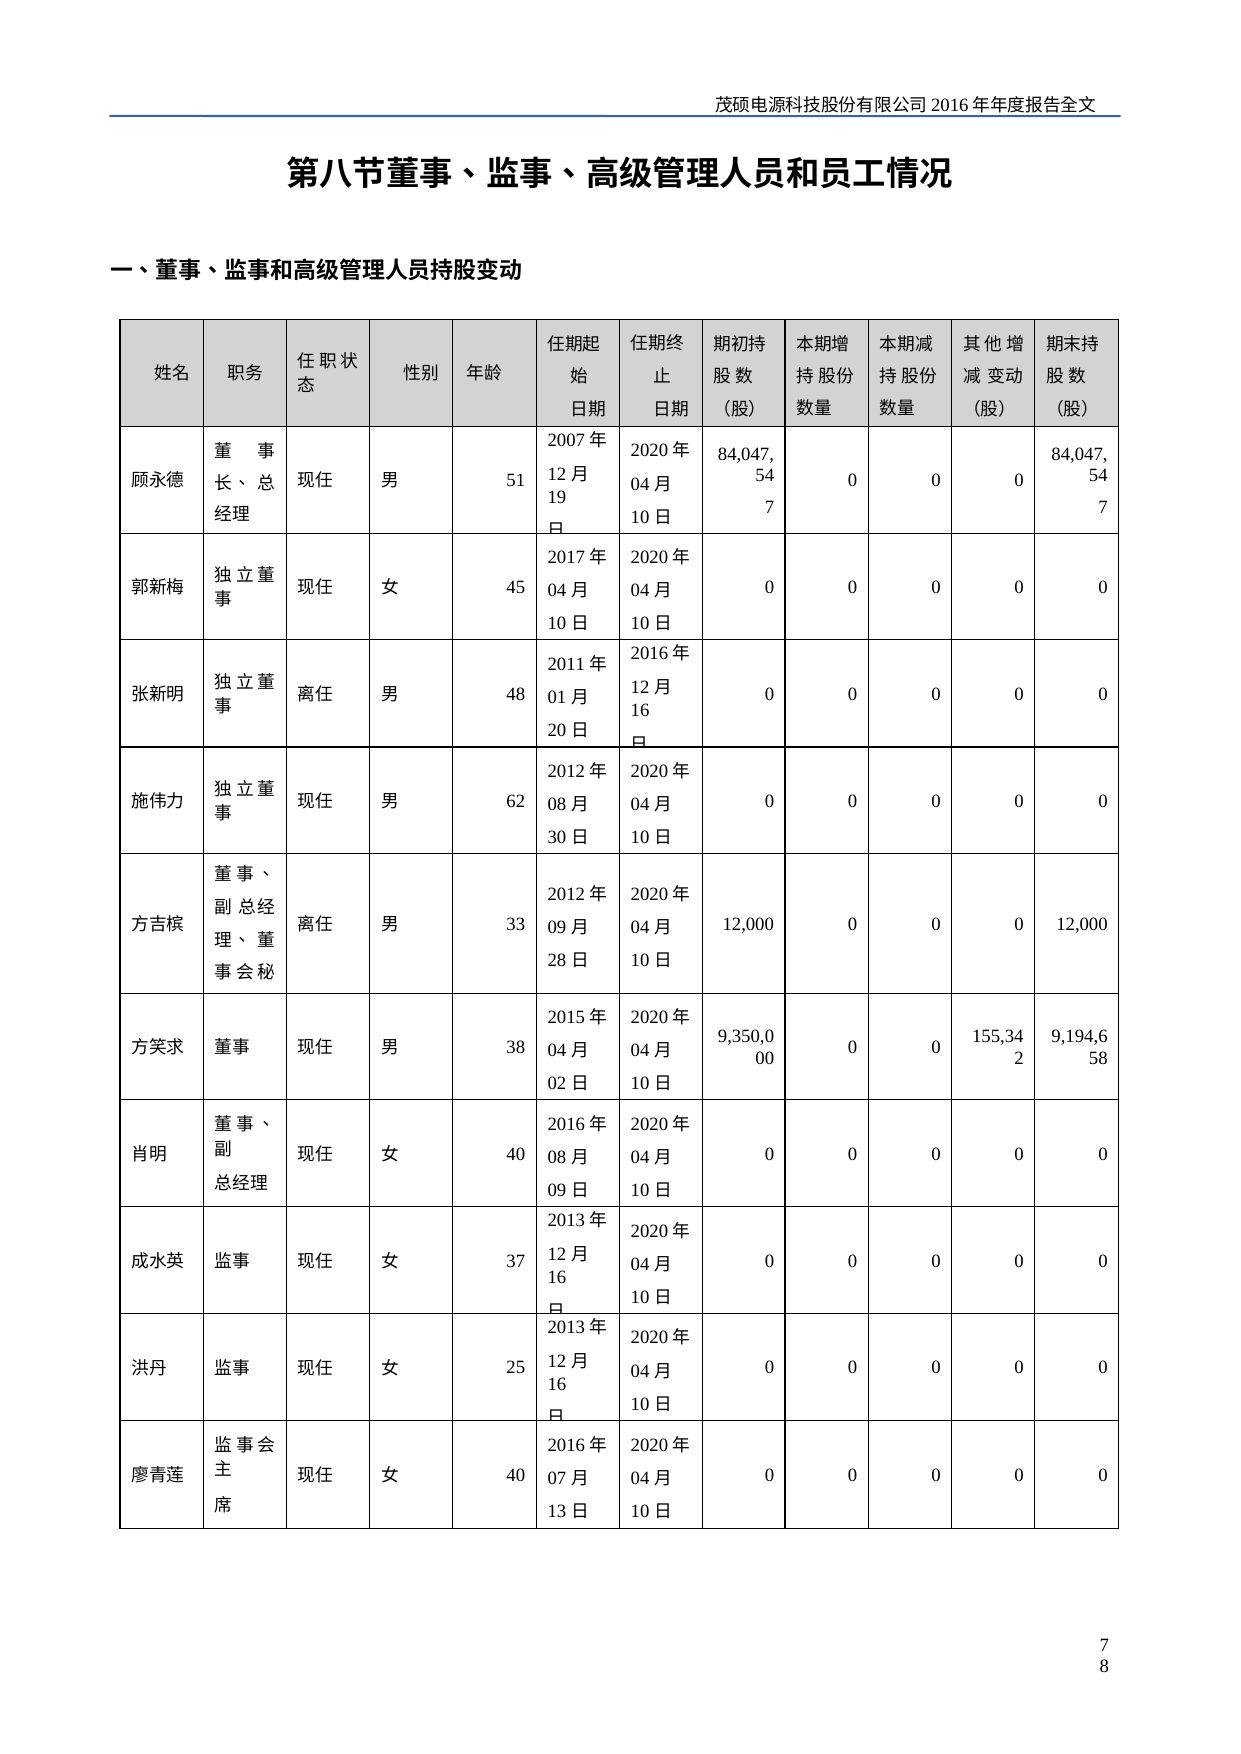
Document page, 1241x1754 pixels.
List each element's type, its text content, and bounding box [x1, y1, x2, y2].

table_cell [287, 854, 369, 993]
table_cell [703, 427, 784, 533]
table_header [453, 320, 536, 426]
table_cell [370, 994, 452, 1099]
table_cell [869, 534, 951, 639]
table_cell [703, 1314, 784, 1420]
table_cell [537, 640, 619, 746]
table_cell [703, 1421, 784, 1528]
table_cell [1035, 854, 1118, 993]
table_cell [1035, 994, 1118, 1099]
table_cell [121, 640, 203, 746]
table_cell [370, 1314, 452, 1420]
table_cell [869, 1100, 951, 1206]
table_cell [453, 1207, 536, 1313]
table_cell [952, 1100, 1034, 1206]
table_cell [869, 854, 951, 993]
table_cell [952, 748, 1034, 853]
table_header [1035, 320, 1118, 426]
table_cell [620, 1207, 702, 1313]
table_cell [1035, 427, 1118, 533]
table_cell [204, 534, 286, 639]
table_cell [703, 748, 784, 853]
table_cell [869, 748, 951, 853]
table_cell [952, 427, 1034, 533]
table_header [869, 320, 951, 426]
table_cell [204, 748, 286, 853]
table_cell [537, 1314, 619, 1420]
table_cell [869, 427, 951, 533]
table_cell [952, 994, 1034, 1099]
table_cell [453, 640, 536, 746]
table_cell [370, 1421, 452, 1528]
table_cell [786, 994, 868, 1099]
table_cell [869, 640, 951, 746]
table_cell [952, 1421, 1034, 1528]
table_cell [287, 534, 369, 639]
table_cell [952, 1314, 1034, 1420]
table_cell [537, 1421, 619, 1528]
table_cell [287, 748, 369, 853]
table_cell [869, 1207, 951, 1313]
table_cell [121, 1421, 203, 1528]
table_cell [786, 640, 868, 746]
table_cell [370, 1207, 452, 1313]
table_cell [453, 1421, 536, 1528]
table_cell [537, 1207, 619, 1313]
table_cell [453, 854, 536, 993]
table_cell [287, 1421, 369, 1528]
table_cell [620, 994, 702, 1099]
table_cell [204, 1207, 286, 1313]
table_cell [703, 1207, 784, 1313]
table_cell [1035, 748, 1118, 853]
text 一、董事、监事和高级管理人员持股变动 [110, 254, 1129, 285]
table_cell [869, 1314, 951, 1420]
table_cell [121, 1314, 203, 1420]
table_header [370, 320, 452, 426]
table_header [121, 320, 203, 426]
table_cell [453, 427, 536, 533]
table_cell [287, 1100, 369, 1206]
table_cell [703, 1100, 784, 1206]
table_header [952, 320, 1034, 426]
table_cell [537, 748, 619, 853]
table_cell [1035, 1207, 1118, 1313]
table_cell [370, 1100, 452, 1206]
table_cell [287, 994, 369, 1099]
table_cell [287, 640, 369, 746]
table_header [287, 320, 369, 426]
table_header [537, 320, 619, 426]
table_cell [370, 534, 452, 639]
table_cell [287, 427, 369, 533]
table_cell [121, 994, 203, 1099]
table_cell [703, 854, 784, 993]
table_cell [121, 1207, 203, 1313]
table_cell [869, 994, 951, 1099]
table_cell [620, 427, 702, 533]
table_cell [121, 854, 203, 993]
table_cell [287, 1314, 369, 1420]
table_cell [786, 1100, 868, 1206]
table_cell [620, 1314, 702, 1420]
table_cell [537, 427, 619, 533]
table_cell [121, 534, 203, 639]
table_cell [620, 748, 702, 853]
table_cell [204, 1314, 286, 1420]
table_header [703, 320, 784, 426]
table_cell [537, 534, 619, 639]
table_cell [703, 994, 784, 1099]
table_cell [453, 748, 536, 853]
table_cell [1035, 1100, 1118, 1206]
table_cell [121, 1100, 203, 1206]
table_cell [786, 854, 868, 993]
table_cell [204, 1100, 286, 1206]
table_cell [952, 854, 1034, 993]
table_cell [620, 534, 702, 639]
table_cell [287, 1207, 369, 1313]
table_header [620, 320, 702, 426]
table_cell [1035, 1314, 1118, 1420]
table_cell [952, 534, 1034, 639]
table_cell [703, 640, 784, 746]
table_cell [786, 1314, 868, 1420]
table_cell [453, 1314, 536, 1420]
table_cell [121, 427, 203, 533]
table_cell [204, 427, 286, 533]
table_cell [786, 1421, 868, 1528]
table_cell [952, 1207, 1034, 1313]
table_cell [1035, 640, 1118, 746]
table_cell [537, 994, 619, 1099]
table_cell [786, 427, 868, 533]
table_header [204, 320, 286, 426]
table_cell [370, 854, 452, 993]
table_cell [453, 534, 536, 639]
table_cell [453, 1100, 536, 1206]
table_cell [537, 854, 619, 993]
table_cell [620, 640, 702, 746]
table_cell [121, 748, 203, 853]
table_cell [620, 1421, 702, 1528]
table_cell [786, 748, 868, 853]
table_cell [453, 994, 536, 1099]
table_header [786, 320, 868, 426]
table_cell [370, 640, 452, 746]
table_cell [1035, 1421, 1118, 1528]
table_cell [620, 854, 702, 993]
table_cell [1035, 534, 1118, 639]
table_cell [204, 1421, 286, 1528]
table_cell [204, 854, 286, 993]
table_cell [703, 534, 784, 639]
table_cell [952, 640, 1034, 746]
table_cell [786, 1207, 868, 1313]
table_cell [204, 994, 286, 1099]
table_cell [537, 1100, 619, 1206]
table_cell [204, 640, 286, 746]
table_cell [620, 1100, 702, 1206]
text 第八节董事、监事、高级管理人员和员工情况 [110, 150, 1129, 196]
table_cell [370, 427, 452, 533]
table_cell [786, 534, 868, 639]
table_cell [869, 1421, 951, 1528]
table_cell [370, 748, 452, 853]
